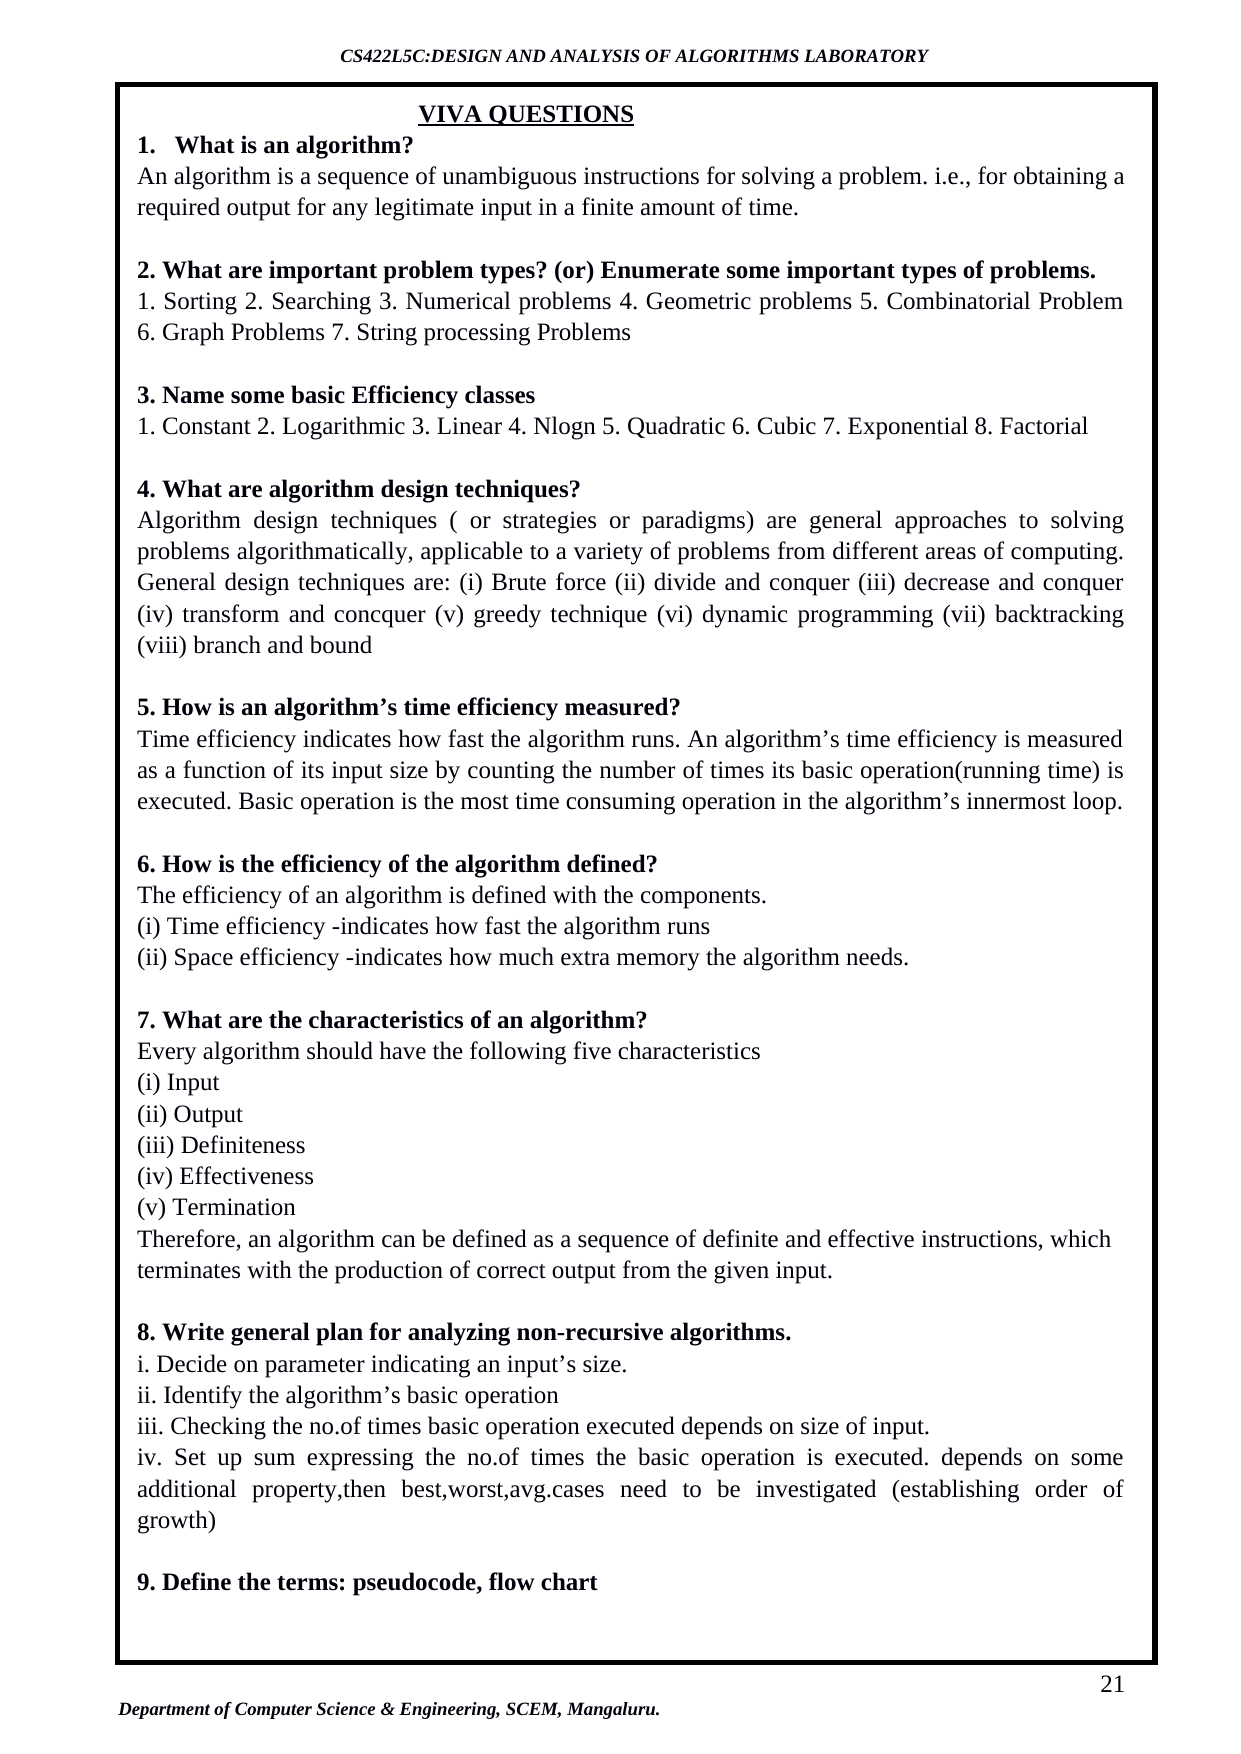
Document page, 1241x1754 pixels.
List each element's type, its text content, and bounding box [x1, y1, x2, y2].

text VIVA QUESTIONS [137, 99, 1125, 128]
text Algorithm design techniques ( or strategies or paradigms) are general approaches to solving problems algorithmatically, applicable to a variety of problems from different areas of computing. General design techniques are: (i) Brute force (ii) divide and conquer (iii) decrease and conquer (iv) transform and concquer (v) greedy technique (vi) dynamic programming (vii) backtracking (viii) branch and bound [137, 503, 1125, 659]
text (i) Input [137, 1066, 1125, 1097]
text (i) Time efficiency -indicates how fast the algorithm runs [137, 909, 1125, 941]
text 7. What are the characteristics of an algorithm? [137, 1003, 1125, 1034]
text An algorithm is a sequence of unambiguous instructions for solving a problem. i.e., for obtaining a required output for any legitimate input in a finite amount of time. [137, 159, 1125, 222]
text Therefore, an algorithm can be defined as a sequence of definite and effective instructions, which [137, 1222, 1125, 1253]
text 8. Write general plan for analyzing non-recursive algorithms. [137, 1316, 1125, 1347]
text (iv) Effectiveness [137, 1159, 1125, 1191]
list What is an algorithm? [137, 128, 1125, 159]
text 1. Sorting 2. Searching 3. Numerical problems 4. Geometric problems 5. Combinatorial Problem 6. Graph Problems 7. String processing Problems [137, 284, 1125, 347]
text 5. How is an algorithm’s time efficiency measured? [137, 691, 1125, 722]
text Every algorithm should have the following five characteristics [137, 1034, 1125, 1066]
text iii. Checking the no.of times basic operation executed depends on size of input. [137, 1409, 1125, 1441]
text 6. How is the efficiency of the algorithm defined? [137, 847, 1125, 878]
text 3. Name some basic Efficiency classes [137, 378, 1125, 409]
text i. Decide on parameter indicating an input’s size. [137, 1347, 1125, 1378]
text Time efficiency indicates how fast the algorithm runs. An algorithm’s time efficiency is measured as a function of its input size by counting the number of times its basic operation(running time) is executed. Basic operation is the most time consuming operation in the algorithm’s innermost loop. [137, 722, 1125, 816]
text (ii) Space efficiency -indicates how much extra memory the algorithm needs. [137, 941, 1125, 972]
text iv. Set up sum expressing the no.of times the basic operation is executed. depends on some additional property,then best,worst,avg.cases need to be investigated (establishing order of growth) [137, 1441, 1125, 1534]
text The efficiency of an algorithm is defined with the components. [137, 878, 1125, 909]
text 1. Constant 2. Logarithmic 3. Linear 4. Nlogn 5. Quadratic 6. Cubic 7. Exponential 8. Factorial [137, 409, 1125, 441]
text ii. Identify the algorithm’s basic operation [137, 1378, 1125, 1409]
text (v) Termination [137, 1191, 1125, 1222]
text terminates with the production of correct output from the given input. [137, 1253, 1125, 1284]
text 9. Define the terms: pseudocode, flow chart [137, 1566, 1125, 1597]
text 4. What are algorithm design techniques? [137, 472, 1125, 503]
text (ii) Output [137, 1097, 1125, 1128]
text (iii) Definiteness [137, 1128, 1125, 1159]
text 2. What are important problem types? (or) Enumerate some important types of problems. [137, 253, 1125, 284]
